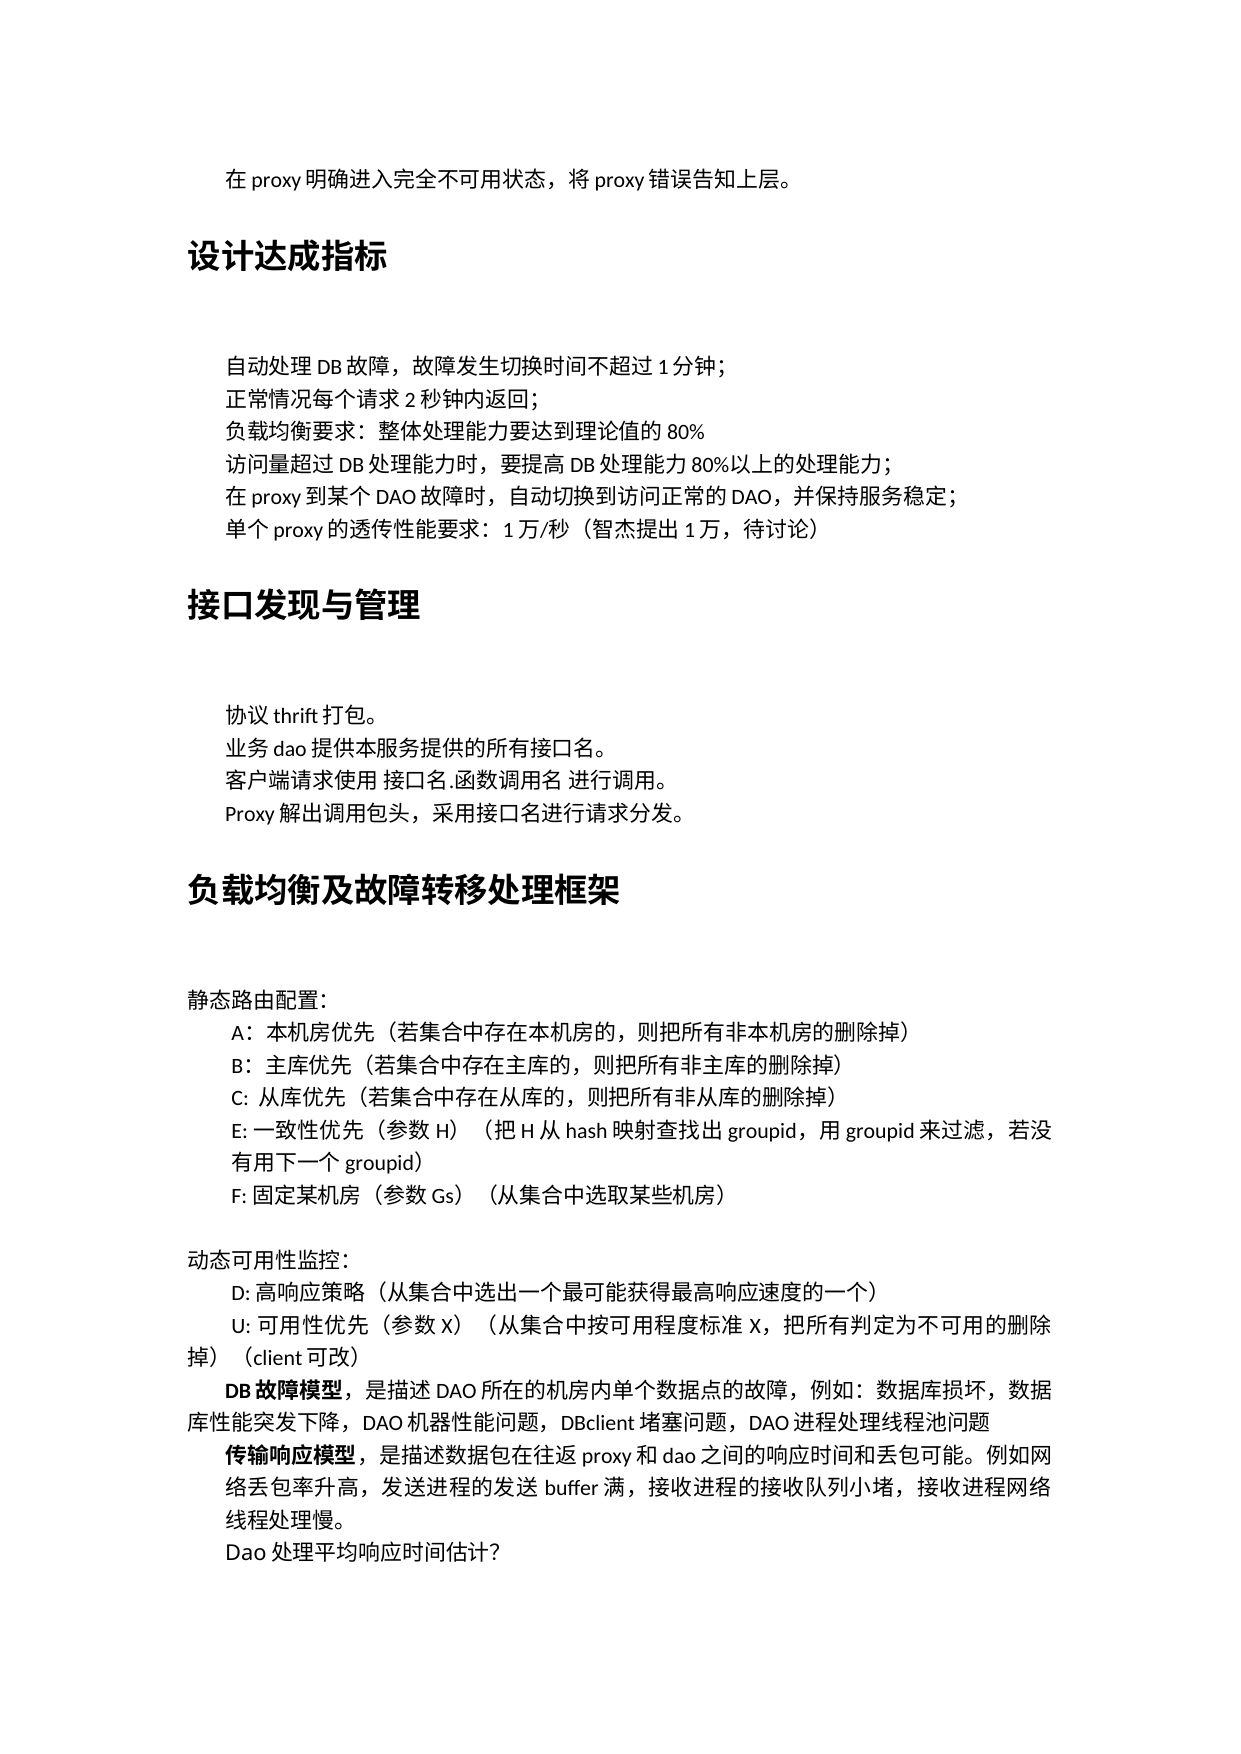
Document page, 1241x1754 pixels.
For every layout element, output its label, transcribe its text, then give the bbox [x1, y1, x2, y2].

text DB故障模型，是描述DAO所在的机房内单个数据点的故障，例如：数据库损坏，数据库性能突发下降，DAO机器性能问题，DBclient堵塞问题，DAO进程处理线程池问题 [187, 1372, 1053, 1437]
list 负载均衡要求：整体处理能力要达到理论值的80% [225, 414, 1053, 446]
text A：本机房优先（若集合中存在本机房的，则把所有非本机房的删除掉） [231, 1015, 1053, 1047]
list 传输响应模型，是描述数据包在往返proxy和dao之间的响应时间和丢包可能。例如网络丢包率升高，发送进程的发送buffer满，接收进程的接收队列小堵，接收进程网络线程处理慢。 [225, 1437, 1053, 1535]
text D: 高响应策略（从集合中选出一个最可能获得最高响应速度的一个） [231, 1275, 1053, 1307]
list 正常情况每个请求2秒钟内返回； [225, 381, 1053, 414]
list 自动处理DB故障，故障发生切换时间不超过1分钟； [225, 349, 1053, 381]
list 单个proxy的透传性能要求：1万/秒（智杰提出1万，待讨论） [225, 511, 1053, 544]
list 访问量超过DB处理能力时，要提高DB处理能力80%以上的处理能力； [225, 446, 1053, 479]
text 协议thrift打包。 [225, 698, 1053, 731]
subtitle 接口发现与管理 [187, 571, 1053, 636]
list 在proxy到某个DAO故障时，自动切换到访问正常的DAO，并保持服务稳定； [225, 479, 1053, 511]
text E: 一致性优先（参数H）（把H从hash映射查找出groupid，用groupid来过滤，若没有用下一个groupid） [231, 1112, 1053, 1177]
text C: 从库优先（若集合中存在从库的，则把所有非从库的删除掉） [231, 1080, 1053, 1112]
text 静态路由配置： [187, 982, 1053, 1015]
text 客户端请求使用 接口名.函数调用名 进行调用。 [225, 763, 1053, 796]
text U: 可用性优先（参数X）（从集合中按可用程度标准X，把所有判定为不可用的删除掉）（client可改） [187, 1307, 1053, 1372]
text 业务dao提供本服务提供的所有接口名。 [187, 731, 1053, 763]
text F: 固定某机房（参数Gs）（从集合中选取某些机房） [231, 1177, 1053, 1210]
text 动态可用性监控： [187, 1242, 1053, 1275]
text Dao处理平均响应时间估计？ [187, 1535, 1053, 1567]
subtitle 负载均衡及故障转移处理框架 [187, 855, 1053, 920]
subtitle 设计达成指标 [187, 222, 1053, 287]
list 在proxy明确进入完全不可用状态，将proxy错误告知上层。 [225, 162, 1053, 194]
text Proxy解出调用包头，采用接口名进行请求分发。 [225, 796, 1053, 828]
text B：主库优先（若集合中存在主库的，则把所有非主库的删除掉） [231, 1047, 1053, 1080]
